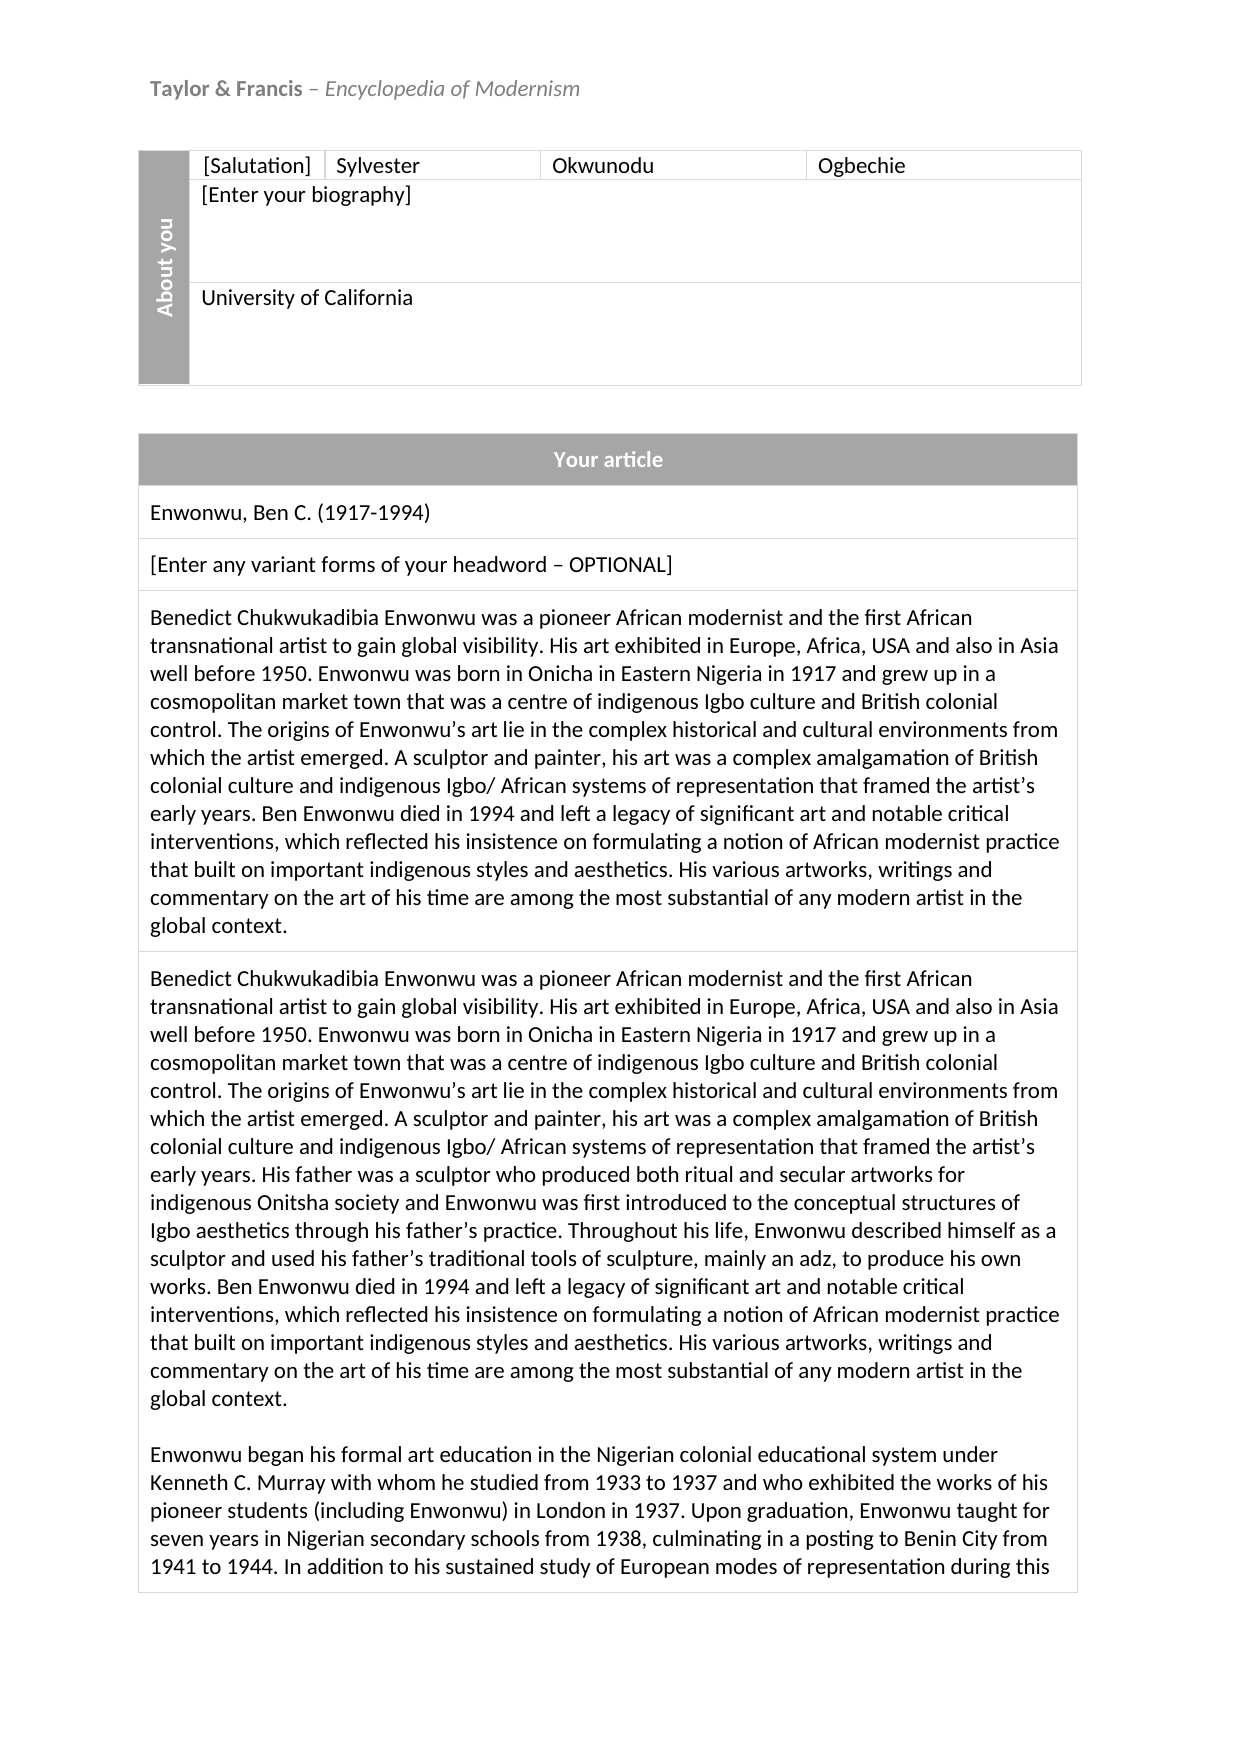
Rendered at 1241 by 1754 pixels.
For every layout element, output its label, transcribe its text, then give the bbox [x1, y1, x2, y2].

table_header Your article [139, 434, 1077, 485]
table_header About you [139, 151, 189, 384]
